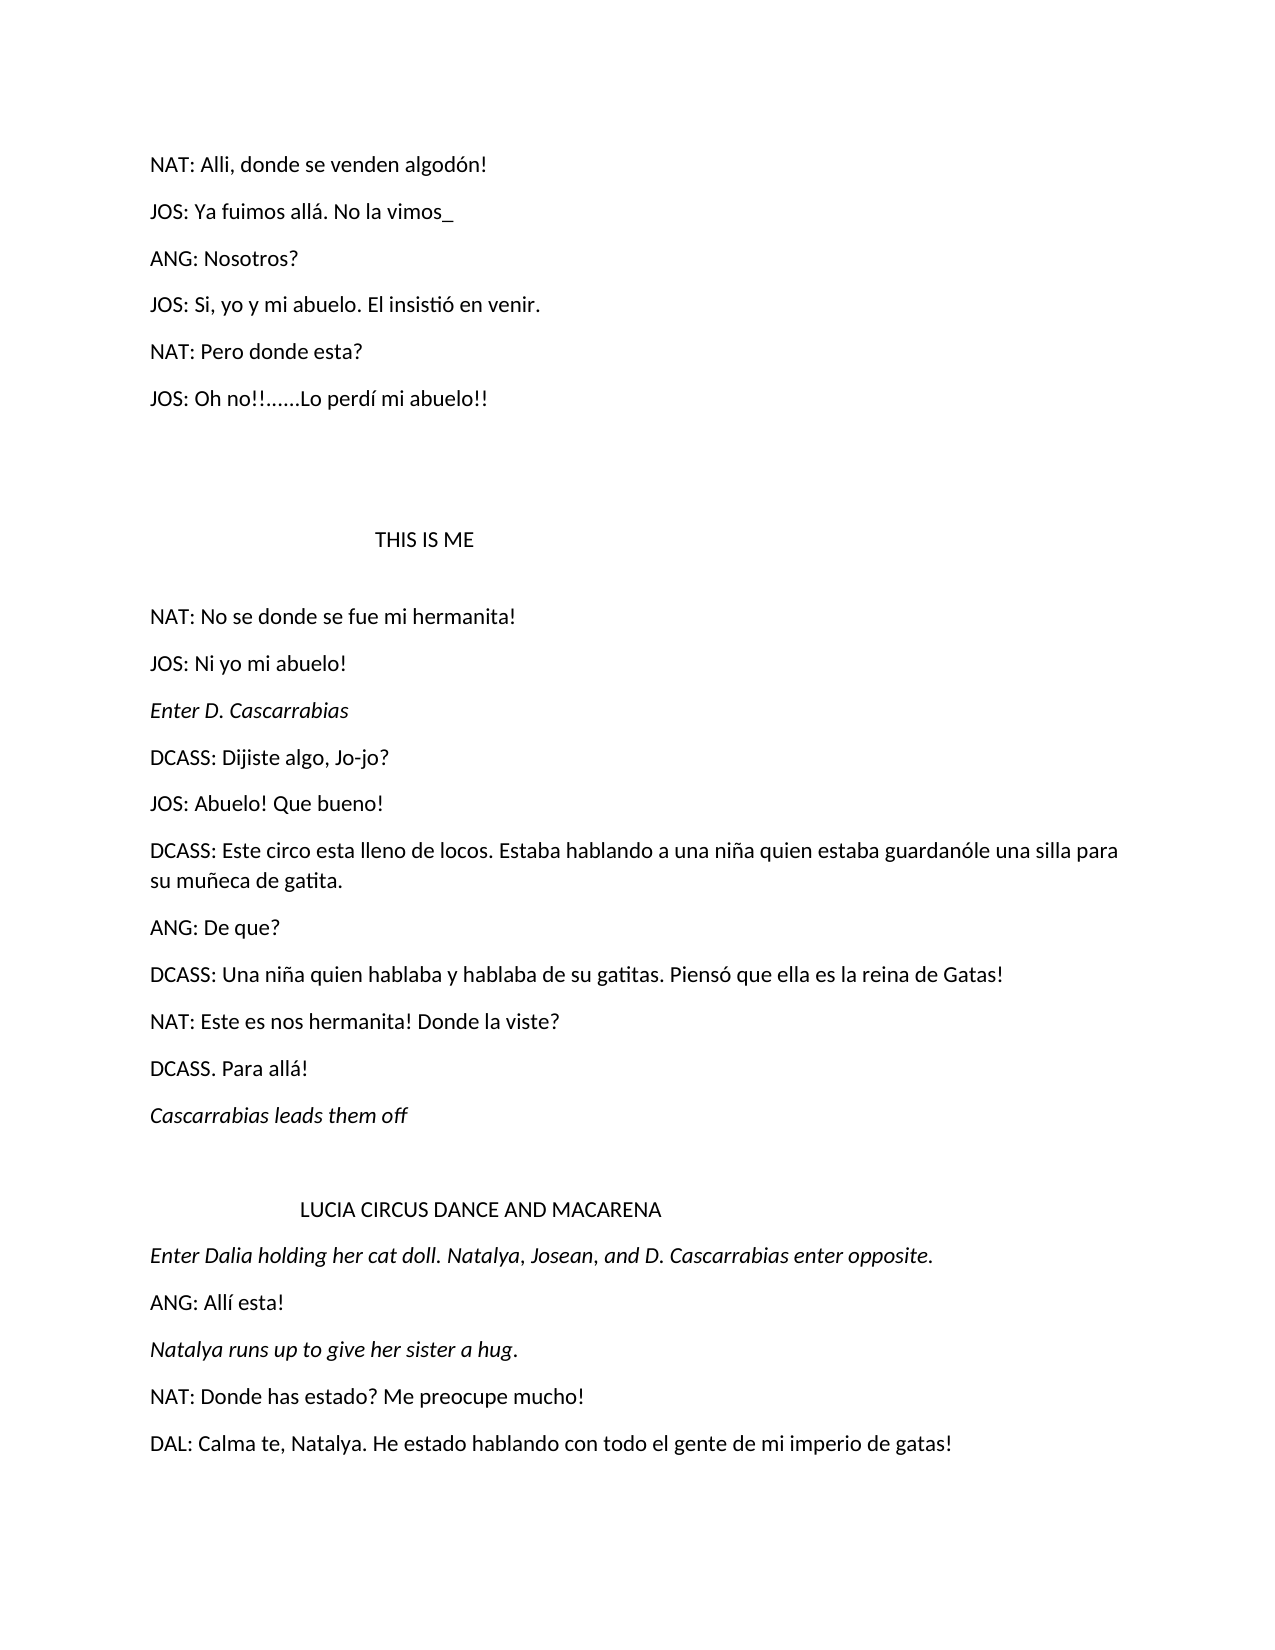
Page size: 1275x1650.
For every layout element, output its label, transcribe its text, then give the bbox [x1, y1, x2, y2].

text DCASS: Una niña quien hablaba y hablaba de su gatitas. Piensó que ella es la reina de Gatas! [150, 960, 1125, 988]
text Cascarrabias leads them off [150, 1101, 1125, 1129]
text NAT: Este es nos hermanita! Donde la viste? [150, 1007, 1125, 1035]
list THIS IS ME [300, 525, 1125, 553]
text NAT: Donde has estado? Me preocupe mucho! [150, 1382, 1125, 1410]
text NAT: Pero donde esta? [150, 337, 1125, 366]
text JOS: Ya fuimos allá. No la vimos_ [150, 197, 1125, 225]
text NAT: Alli, donde se venden algodón! [150, 150, 1125, 178]
text DCASS: Este circo esta lleno de locos. Estaba hablando a una niña quien estaba guardanóle una silla para su muñeca de gatita. [150, 836, 1125, 895]
text Enter Dalia holding her cat doll. Natalya, Josean, and D. Cascarrabias enter opposite. [150, 1242, 1125, 1270]
text Enter D. Cascarrabias [150, 696, 1125, 724]
text NAT: No se donde se fue mi hermanita! [150, 602, 1125, 630]
text DCASS: Dijiste algo, Jo-jo? [150, 743, 1125, 771]
text JOS: Si, yo y mi abuelo. El insistió en venir. [150, 291, 1125, 319]
text JOS: Ni yo mi abuelo! [150, 649, 1125, 677]
text JOS: Oh no!!......Lo perdí mi abuelo!! [150, 384, 1125, 412]
text ANG: Allí esta! [150, 1288, 1125, 1317]
text ANG: De que? [150, 913, 1125, 942]
text JOS: Abuelo! Que bueno! [150, 789, 1125, 818]
text Natalya runs up to give her sister a hug. [150, 1335, 1125, 1363]
text DCASS. Para allá! [150, 1054, 1125, 1082]
text LUCIA CIRCUS DANCE AND MACARENA [225, 1195, 1125, 1223]
text DAL: Calma te, Natalya. He estado hablando con todo el gente de mi imperio de gatas! [150, 1429, 1125, 1457]
text ANG: Nosotros? [150, 244, 1125, 272]
